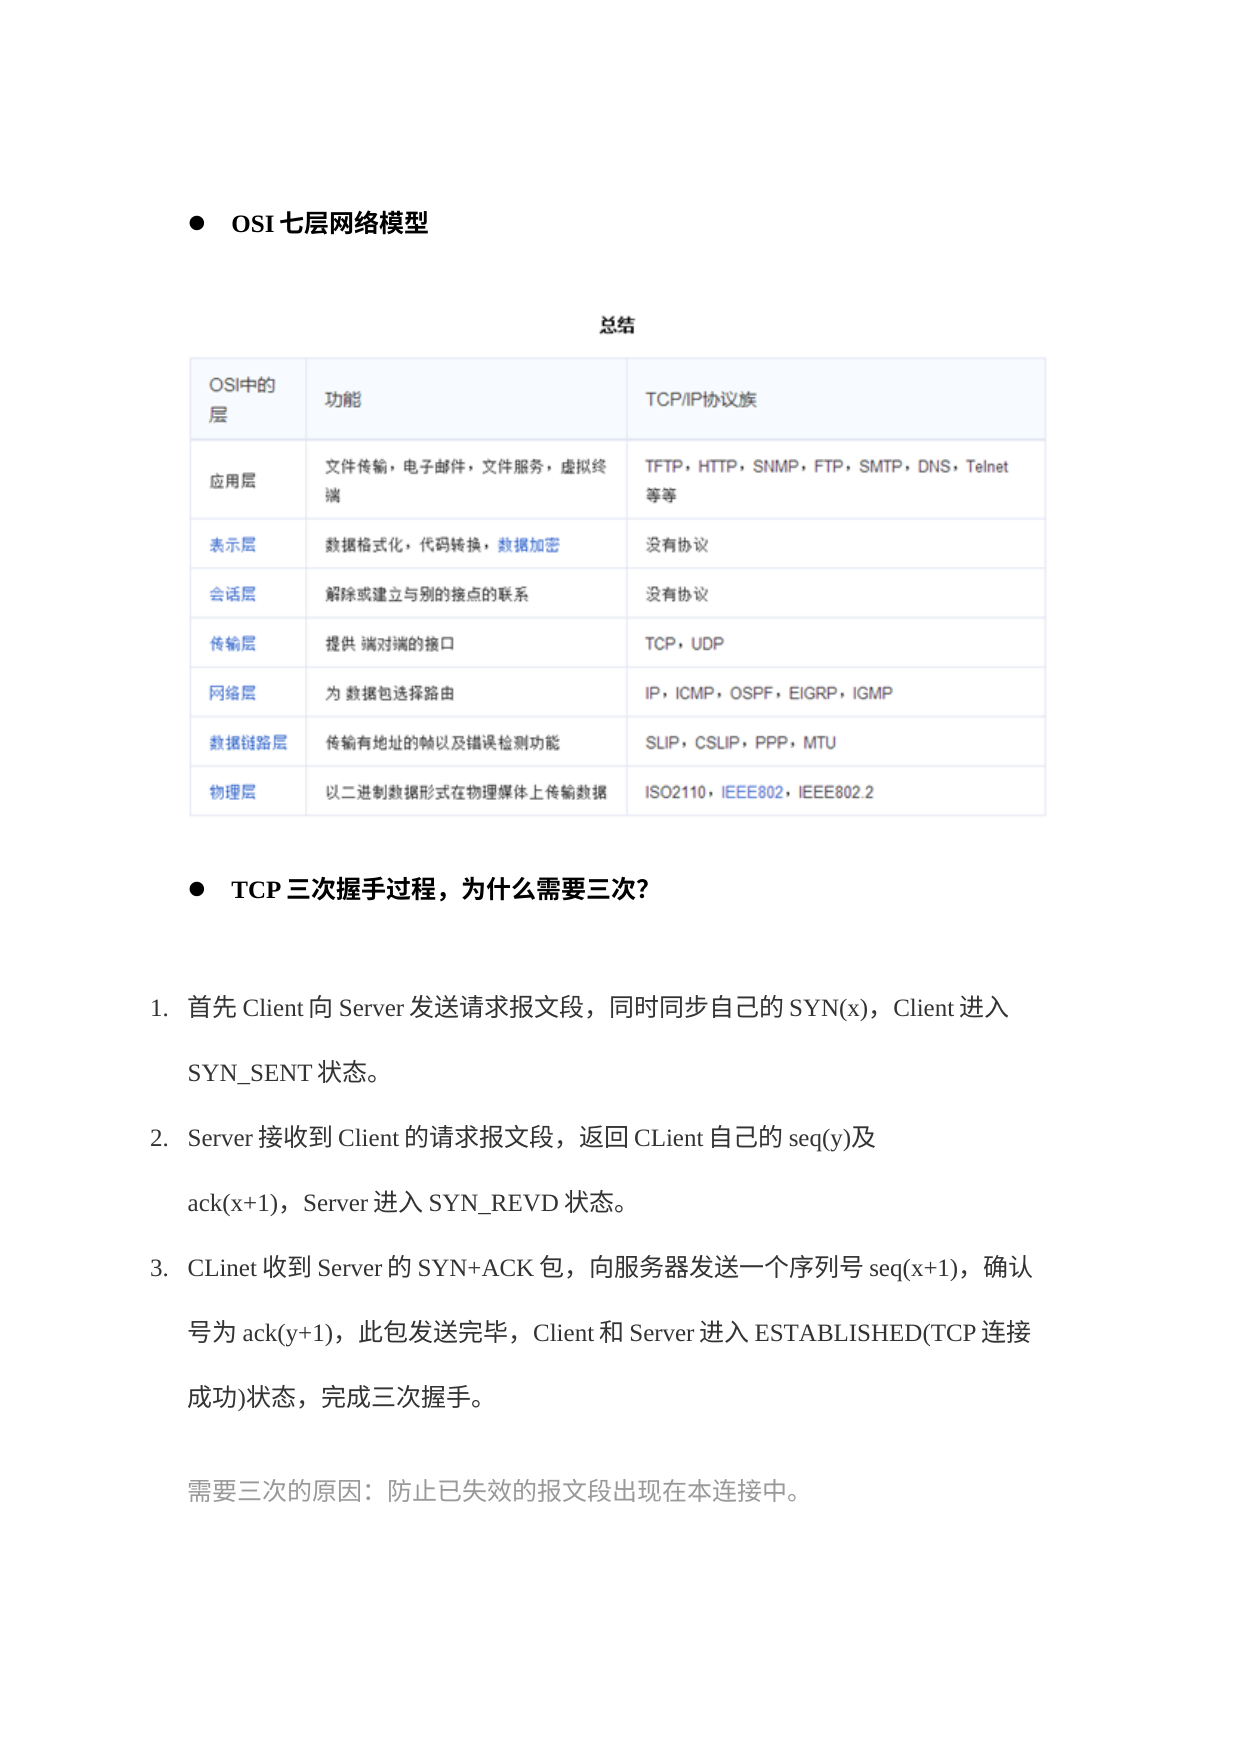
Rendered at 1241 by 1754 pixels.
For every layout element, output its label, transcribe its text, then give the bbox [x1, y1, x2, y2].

subtitle TCP三次握手过程，为什么需要三次？ [187, 855, 1053, 920]
picture [187, 307, 1053, 825]
text 需要三次的原因：防止已失效的报文段出现在本连接中。 [187, 1457, 1053, 1522]
list 首先Client向Server发送请求报文段，同时同步自己的SYN(x)，Client进入SYN_SENT状态。 [150, 973, 1053, 1103]
list Server接收到Client的请求报文段，返回CLient自己的seq(y)及ack(x+1)，Server进入SYN_REVD状态。 [150, 1103, 1053, 1233]
subtitle OSI七层网络模型 [187, 189, 1053, 254]
list CLinet收到Server的SYN+ACK包，向服务器发送一个序列号seq(x+1)，确认号为ack(y+1)，此包发送完毕，Client和Server进入ESTABLISHED(TCP连接成功)状态，完成三次握手。 [150, 1233, 1053, 1428]
